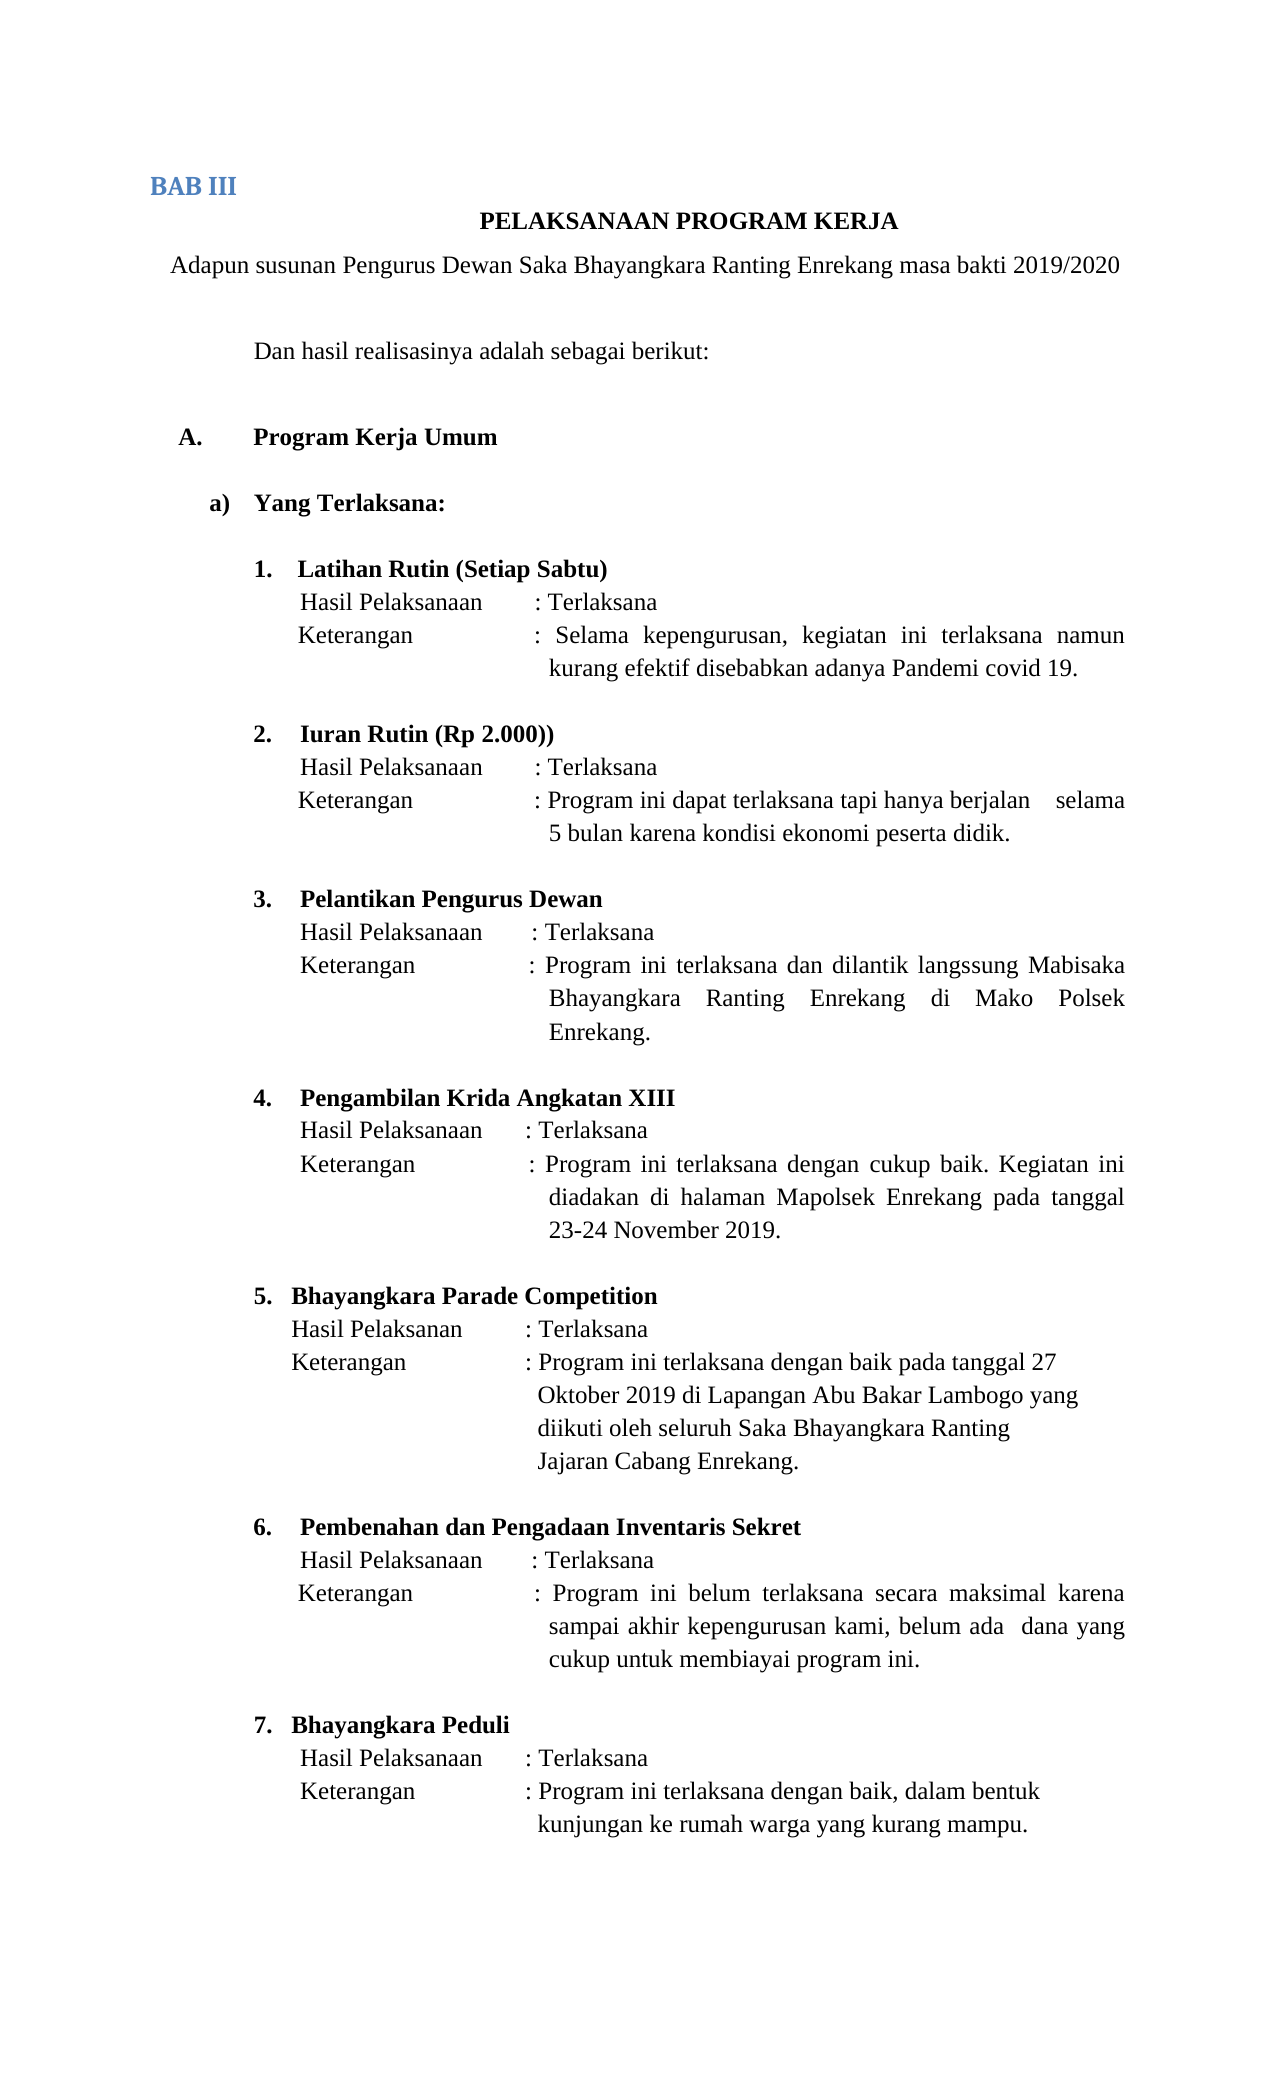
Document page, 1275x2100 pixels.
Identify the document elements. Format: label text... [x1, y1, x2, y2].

list Pembenahan dan Pengadaan Inventaris Sekret [253, 1512, 1125, 1541]
list Adapun susunan Pengurus Dewan Saka Bhayangkara Ranting Enrekang masa bakti 2019/2020 [165, 250, 1125, 278]
list diikuti oleh seluruh Saka Bhayangkara Ranting [525, 1413, 1125, 1442]
list Dan hasil realisasinya adalah sebagai berikut: [178, 336, 1125, 365]
list Hasil Pelaksanaan : Terlaksana [300, 1743, 1125, 1772]
subtitle BAB III [150, 171, 1125, 202]
text Keterangan : Program ini terlaksana dan dilantik langssung Mabisaka Bhayangkara Ranting Enrekang di Mako Polsek Enrekang. [300, 951, 1125, 1045]
list Iuran Rutin (Rp 2.000)) [253, 719, 1125, 748]
list Pelantikan Pengurus Dewan [253, 884, 1125, 913]
list Latihan Rutin (Setiap Sabtu) [253, 554, 1125, 583]
list Program Kerja Umum [178, 422, 1125, 451]
list Keterangan : Selama kepengurusan, kegiatan ini terlaksana namun kurang efektif disebabkan adanya Pandemi covid 19. [298, 620, 1125, 682]
list Keterangan : Program ini dapat terlaksana tapi hanya berjalan selama 5 bulan karena kondisi ekonomi peserta didik. [298, 785, 1125, 847]
list Hasil Pelaksanaan : Terlaksana [300, 1116, 1125, 1144]
text Keterangan : Program ini terlaksana dengan baik pada tanggal 27 [216, 1347, 1125, 1376]
list Yang Terlaksana: [209, 488, 1125, 517]
list Pengambilan Krida Angkatan XIII [253, 1083, 1125, 1111]
list Jajaran Cabang Enrekang. [525, 1446, 1125, 1474]
text Hasil Pelaksanan : Terlaksana [216, 1314, 1125, 1342]
list Keterangan : Program ini terlaksana dengan baik, dalam bentuk [300, 1776, 1125, 1805]
list Keterangan : Program ini terlaksana dengan cukup baik. Kegiatan ini diadakan di halaman Mapolsek Enrekang pada tanggal 23-24 November 2019. [300, 1149, 1125, 1243]
list Hasil Pelaksanaan : Terlaksana [300, 917, 1125, 946]
list Hasil Pelaksanaan : Terlaksana [300, 587, 1125, 616]
list Hasil Pelaksanaan : Terlaksana [300, 752, 1125, 781]
list PELAKSANAAN PROGRAM KERJA [253, 207, 1125, 235]
list Bhayangkara Peduli [253, 1710, 1125, 1739]
list Keterangan : Program ini belum terlaksana secara maksimal karena sampai akhir kepengurusan kami, belum ada dana yang cukup untuk membiayai program ini. [298, 1578, 1125, 1673]
list Oktober 2019 di Lapangan Abu Bakar Lambogo yang [525, 1380, 1125, 1408]
list kunjungan ke rumah warga yang kurang mampu. [300, 1809, 1125, 1838]
list Bhayangkara Parade Competition [253, 1281, 1125, 1309]
list Hasil Pelaksanaan : Terlaksana [300, 1545, 1125, 1574]
